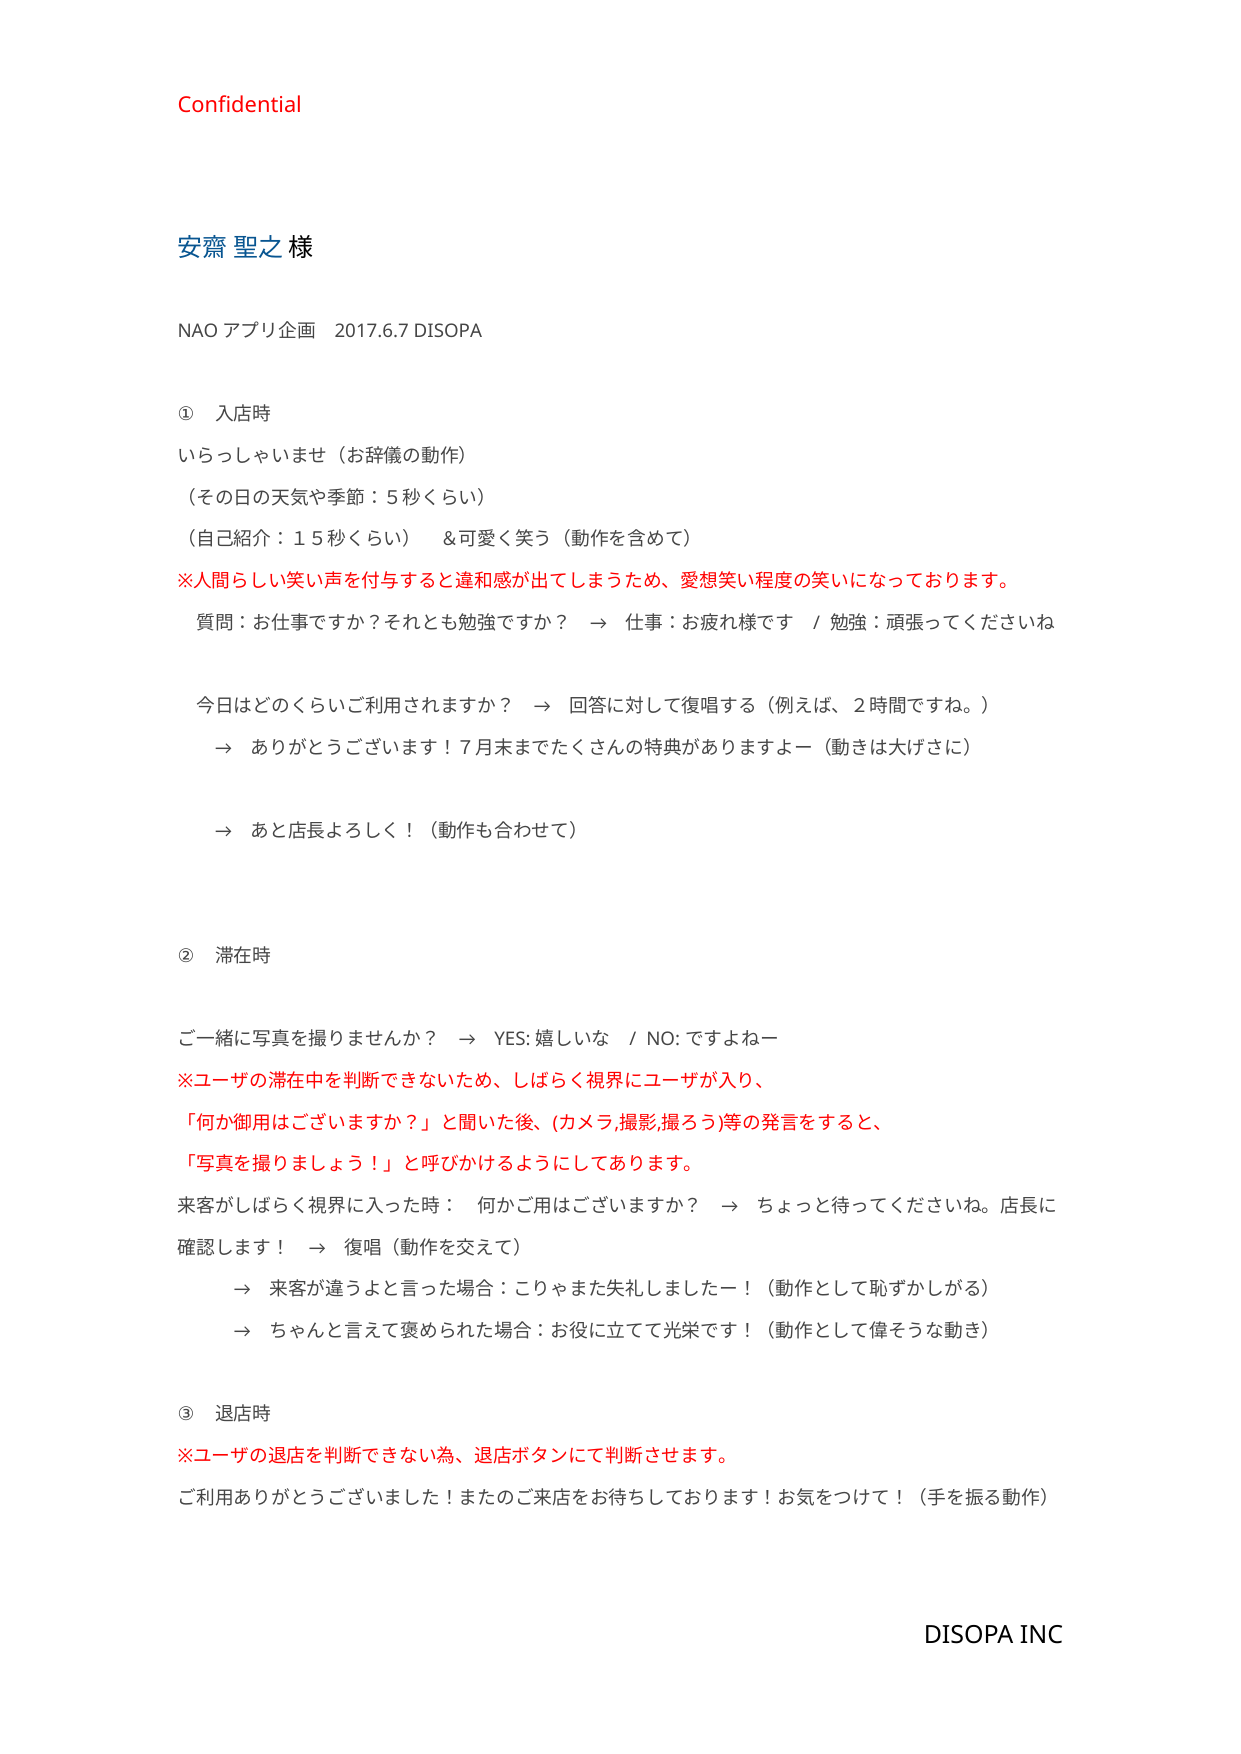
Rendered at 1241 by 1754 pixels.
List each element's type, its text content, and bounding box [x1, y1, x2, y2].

text ※人間らしい笑い声を付与すると違和感が出てしまうため、愛想笑い程度の笑いになっております。 [177, 558, 1063, 600]
text いらっしゃいませ（お辞儀の動作） （その日の天気や季節：５秒くらい） [177, 433, 1063, 517]
text → あと店長よろしく！（動作も合わせて） [177, 808, 1063, 850]
text 来客がしばらく視界に入った時： 何かご用はございますか？ → ちょっと待ってくださいね。店長に確認します！ → 復唱（動作を交えて） [177, 1183, 1063, 1267]
text 今日はどのくらいご利用されますか？ → 回答に対して復唱する（例えば、２時間ですね。） [177, 683, 1063, 725]
text → ありがとうございます！７月末までたくさんの特典がありますよー（動きは大げさに） [177, 725, 1063, 767]
text → ちゃんと言えて褒められた場合：お役に立てて光栄です！（動作として偉そうな動き） [177, 1308, 1063, 1350]
text 「写真を撮りましょう！」と呼びかけるようにしてあります。 [177, 1142, 1063, 1183]
list 退店時 [177, 1392, 1063, 1433]
text ご一緒に写真を撮りませんか？ → YES: 嬉しいな / NO: ですよねー [177, 1017, 1063, 1058]
list 入店時 [177, 392, 1063, 433]
list 滞在時 [177, 933, 1063, 975]
text ※ユーザの滞在中を判断できないため、しばらく視界にユーザが入り、 「何か御用はございますか？」と聞いた後、(カメラ,撮影,撮ろう)等の発言をすると、 [177, 1058, 1063, 1142]
text → 来客が違うよと言った場合：こりゃまた失礼しましたー！（動作として恥ずかしがる） [177, 1267, 1063, 1308]
text 質問：お仕事ですか？それとも勉強ですか？ → 仕事：お疲れ様です / 勉強：頑張ってくださいね [177, 600, 1063, 642]
text 安齋 聖之 様 [177, 225, 1063, 267]
text （自己紹介：１５秒くらい） ＆可愛く笑う（動作を含めて） [177, 517, 1063, 558]
text NAOアプリ企画 2017.6.7 DISOPA [177, 308, 1063, 350]
text ※ユーザの退店を判断できない為、退店ボタンにて判断させます。 ご利用ありがとうございました！またのご来店をお待ちしております！お気をつけて！（手を振る動作） [177, 1433, 1063, 1517]
